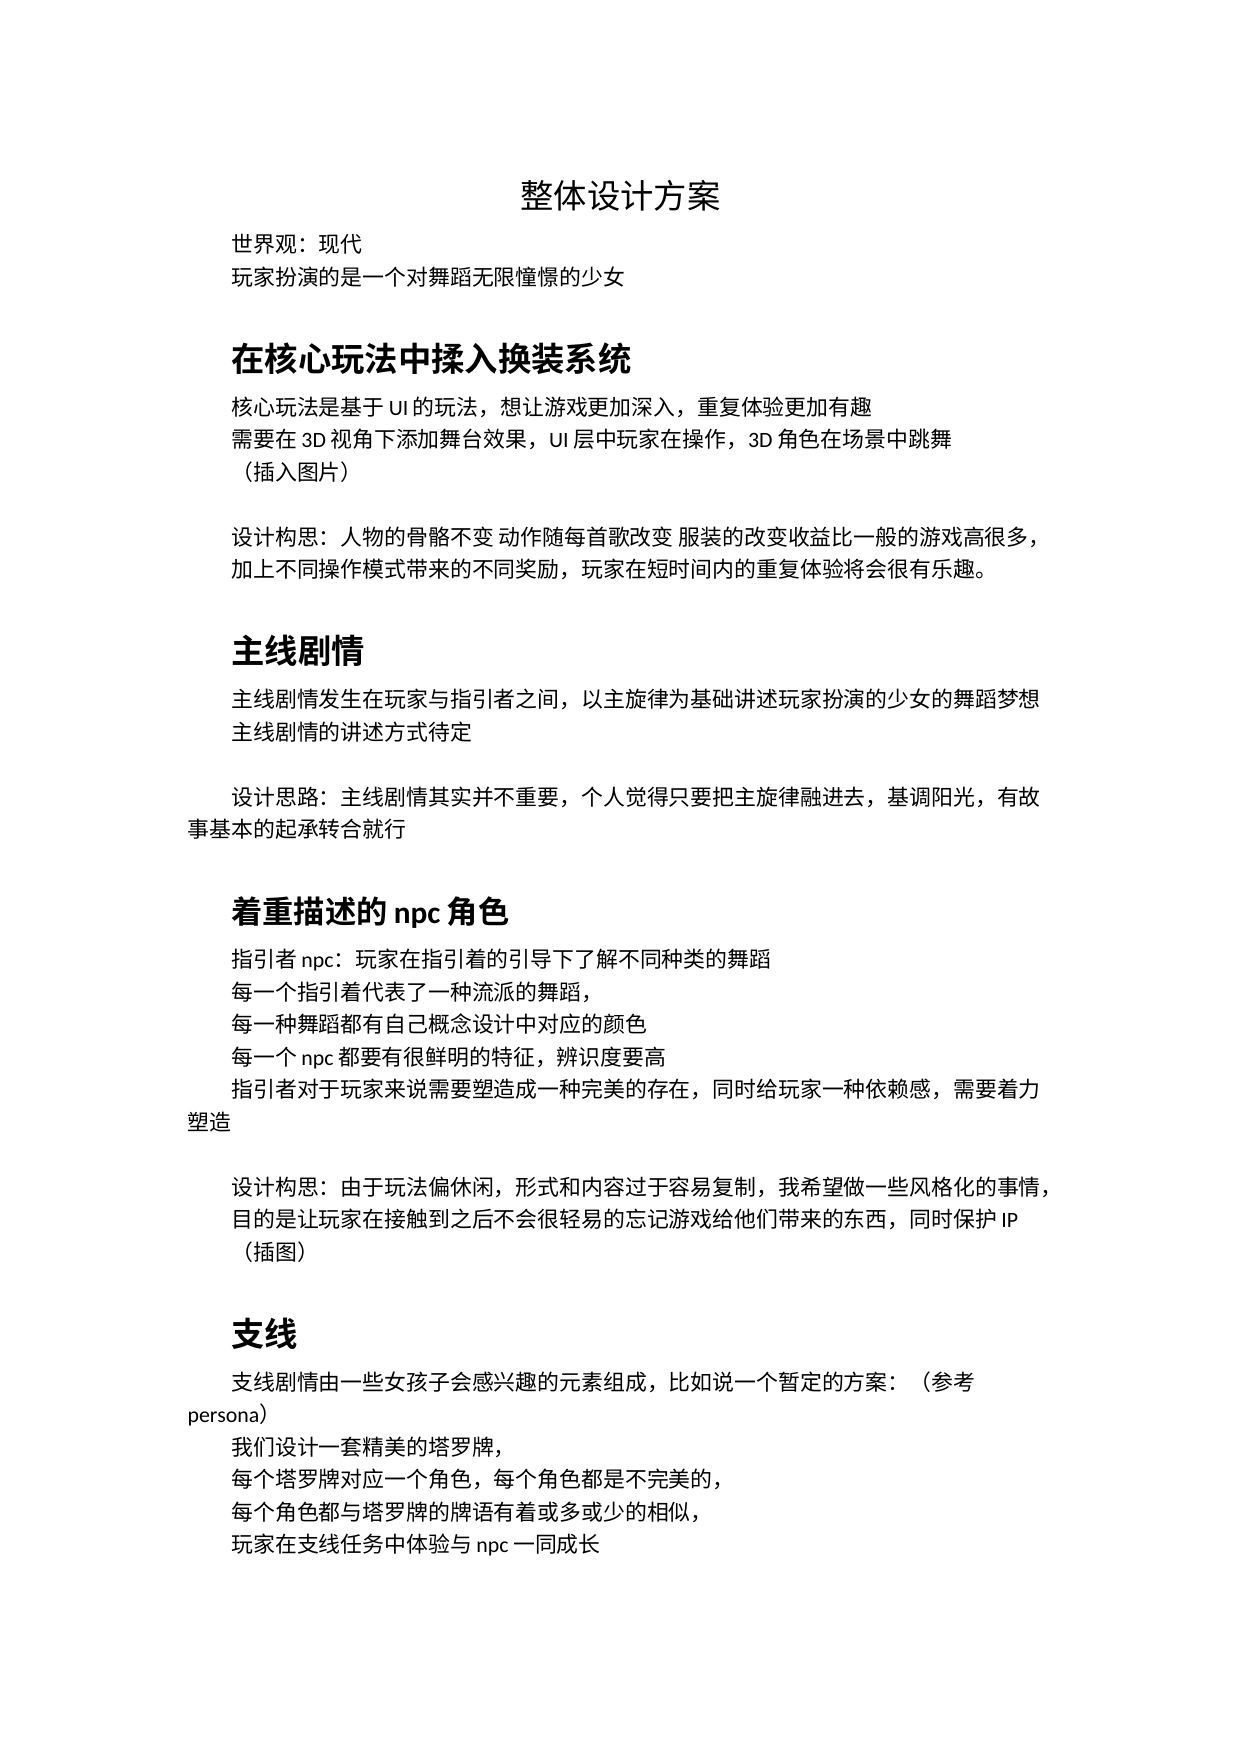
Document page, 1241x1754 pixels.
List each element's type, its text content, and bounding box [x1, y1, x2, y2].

text （插入图片） [187, 454, 1053, 487]
text 主线剧情 [187, 617, 1053, 682]
text 需要在3D视角下添加舞台效果，UI层中玩家在操作，3D角色在场景中跳舞 [187, 422, 1053, 454]
text 支线 [231, 1299, 1053, 1364]
text 加上不同操作模式带来的不同奖励，玩家在短时间内的重复体验将会很有乐趣。 [187, 552, 1053, 584]
text （插图） [231, 1234, 1053, 1267]
text 设计构思：由于玩法偏休闲，形式和内容过于容易复制，我希望做一些风格化的事情， [231, 1169, 1053, 1202]
text 整体设计方案 [187, 162, 1053, 227]
text 每一个指引着代表了一种流派的舞蹈， [187, 974, 1053, 1007]
text 每一个npc都要有很鲜明的特征，辨识度要高 [187, 1039, 1053, 1072]
text 设计构思：人物的骨骼不变 动作随每首歌改变 服装的改变收益比一般的游戏高很多， [187, 519, 1053, 552]
text 每个塔罗牌对应一个角色，每个角色都是不完美的， [187, 1462, 1053, 1494]
text 我们设计一套精美的塔罗牌， [187, 1429, 1053, 1462]
text 核心玩法是基于UI的玩法，想让游戏更加深入，重复体验更加有趣 [187, 389, 1053, 422]
text 每个角色都与塔罗牌的牌语有着或多或少的相似， [187, 1494, 1053, 1527]
text 设计思路：主线剧情其实并不重要，个人觉得只要把主旋律融进去，基调阳光，有故事基本的起承转合就行 [187, 779, 1053, 844]
text 世界观：现代 [187, 227, 1053, 259]
text 目的是让玩家在接触到之后不会很轻易的忘记游戏给他们带来的东西，同时保护IP [231, 1202, 1053, 1234]
text 指引者npc：玩家在指引着的引导下了解不同种类的舞蹈 [187, 942, 1053, 974]
text 每一种舞蹈都有自己概念设计中对应的颜色 [187, 1007, 1053, 1039]
text 指引者对于玩家来说需要塑造成一种完美的存在，同时给玩家一种依赖感，需要着力塑造 [187, 1072, 1053, 1137]
text 在核心玩法中揉入换装系统 [187, 324, 1053, 389]
text 玩家在支线任务中体验与npc一同成长 [187, 1527, 1053, 1559]
text 主线剧情发生在玩家与指引者之间，以主旋律为基础讲述玩家扮演的少女的舞蹈梦想 [187, 682, 1053, 714]
text 着重描述的npc角色 [187, 877, 1053, 942]
text 主线剧情的讲述方式待定 [187, 714, 1053, 747]
text 支线剧情由一些女孩子会感兴趣的元素组成，比如说一个暂定的方案：（参考persona） [187, 1364, 1053, 1429]
text 玩家扮演的是一个对舞蹈无限憧憬的少女 [187, 259, 1053, 292]
